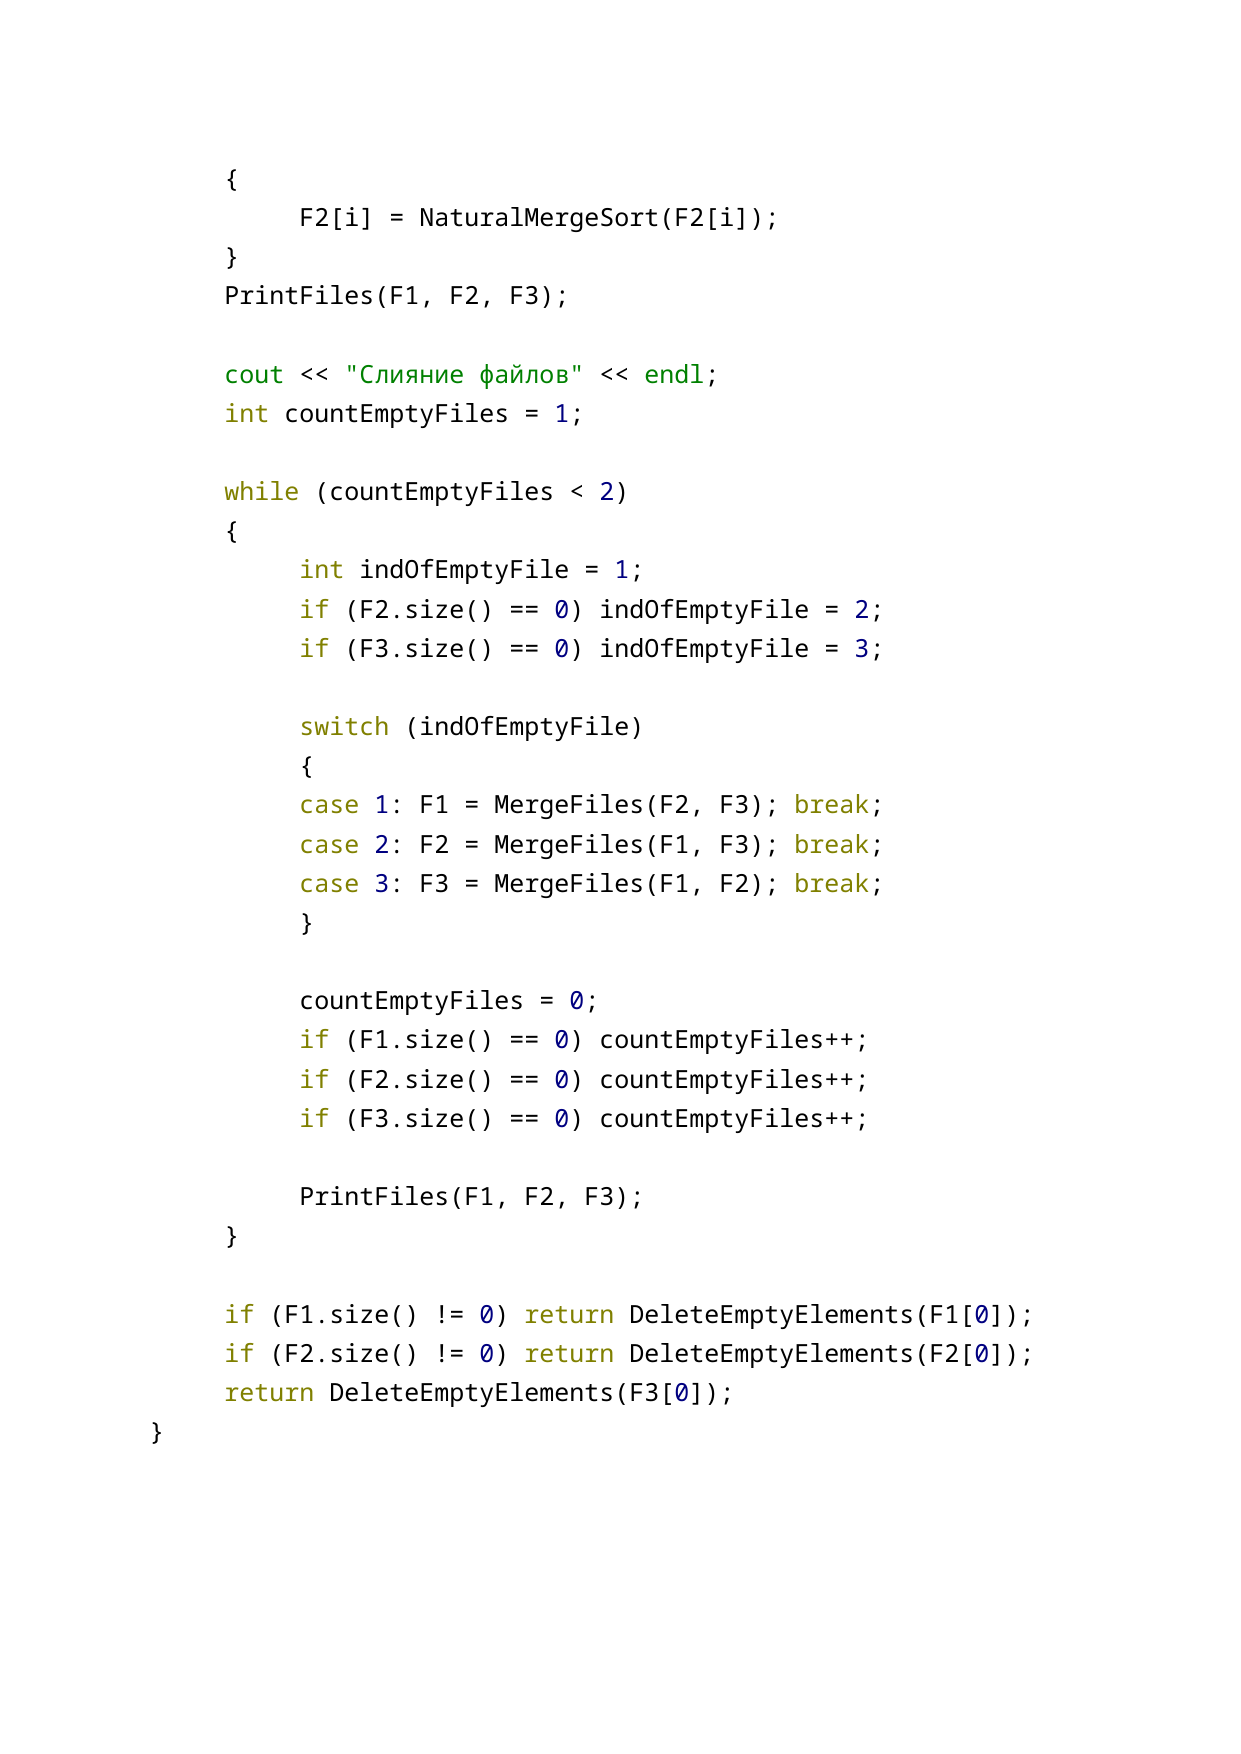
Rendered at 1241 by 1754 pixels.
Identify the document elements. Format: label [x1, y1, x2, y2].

table_header [139, 150, 1079, 1462]
